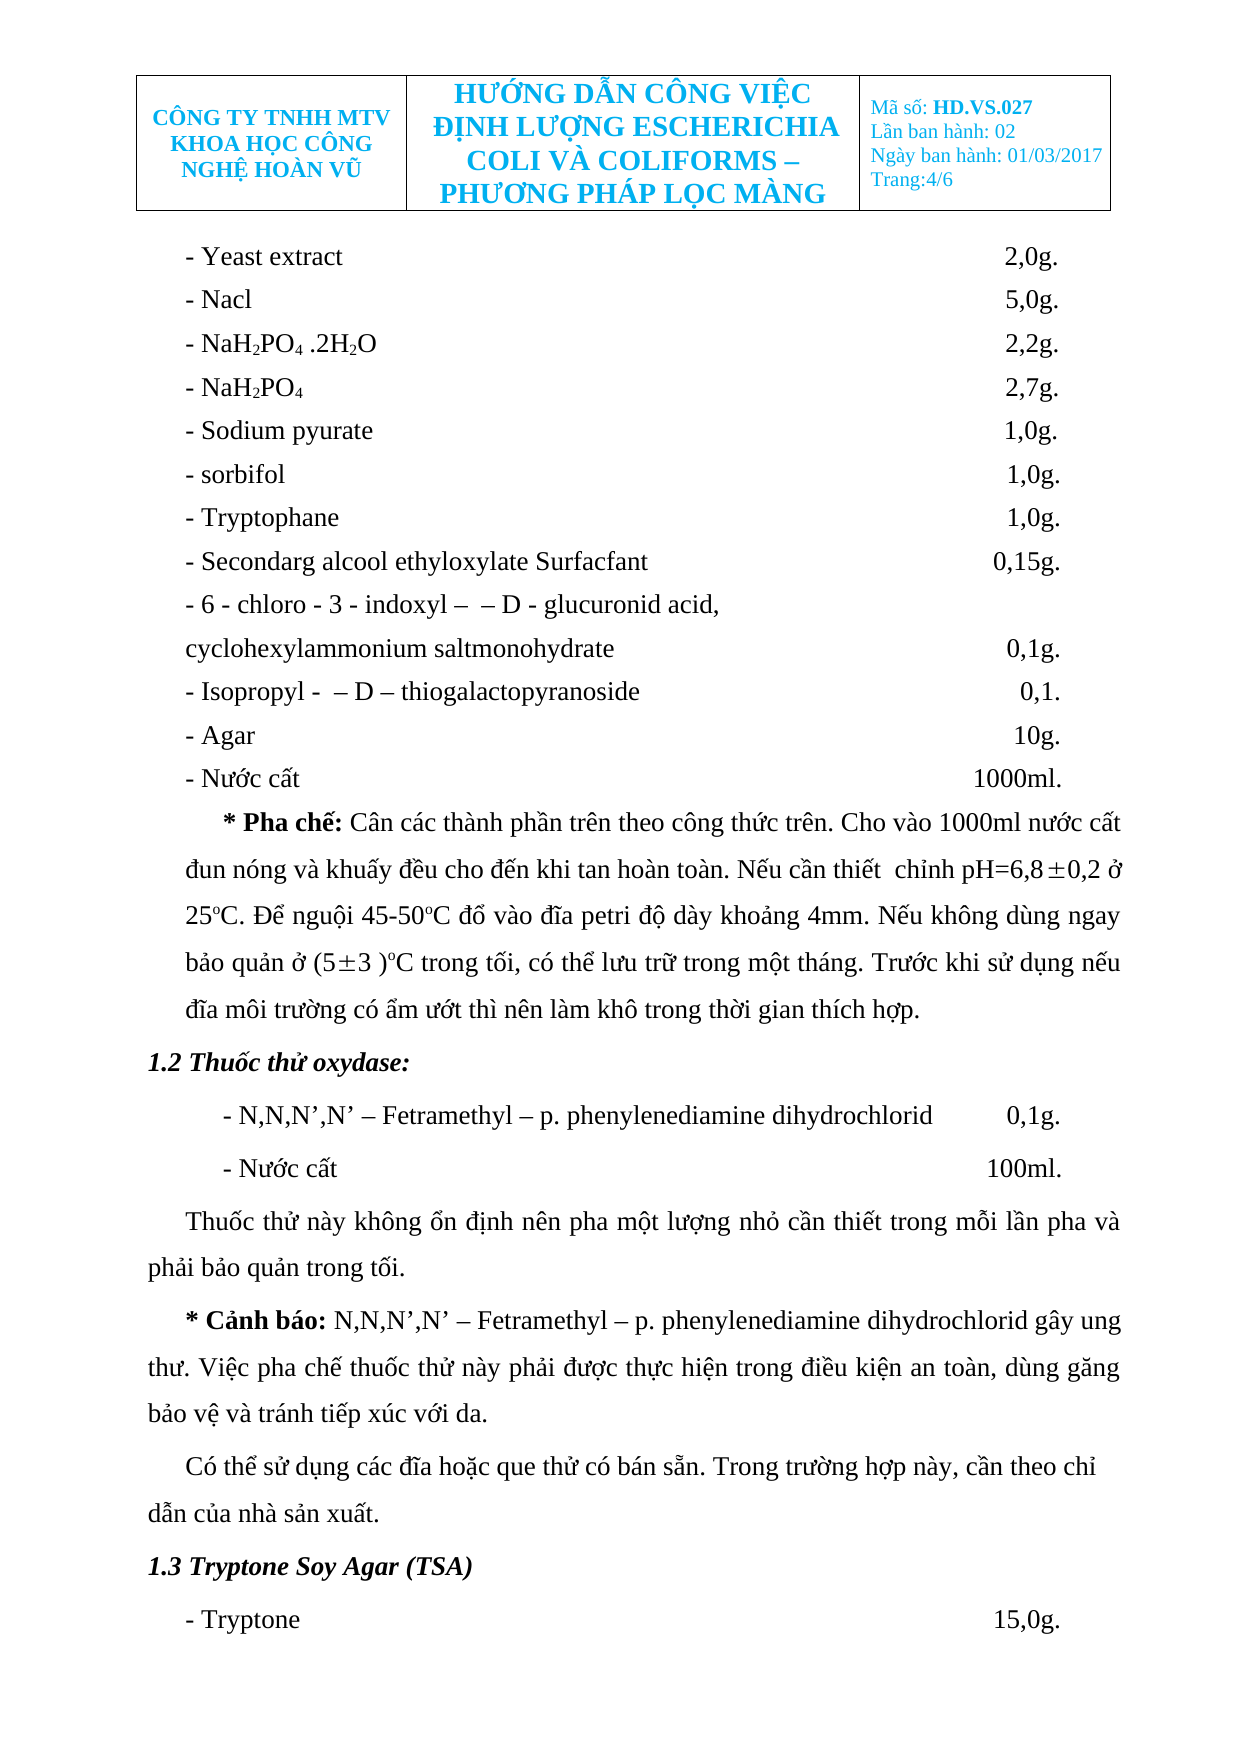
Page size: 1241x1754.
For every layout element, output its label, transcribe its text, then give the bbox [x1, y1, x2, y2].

text - Isopropyl - – D – thiogalactopyranoside 0,1. [148, 675, 1122, 707]
text Thuốc thử này không ổn định nên pha một lượng nhỏ cần thiết trong mỗi lần pha và phải bảo quản trong tối. [148, 1204, 1122, 1282]
text - 6 - chloro - 3 - indoxyl – – D - glucuronid acid, [148, 588, 1122, 619]
text - Sodium pyurate 1,0g. [148, 414, 1122, 445]
text - Tryptophane 1,0g. [148, 501, 1122, 532]
text - sorbifol 1,0g. [148, 458, 1122, 489]
text - Tryptone 15,0g. [148, 1603, 1122, 1634]
text - Secondarg alcool ethyloxylate Surfacfant 0,15g. [148, 545, 1122, 576]
text - Nước cất 1000ml. [148, 762, 1122, 794]
text * Pha chế: Cân các thành phần trên theo công thức trên. Cho vào 1000ml nước cất đun nóng và khuấy đều cho đến khi tan hoàn toàn. Nếu cần thiết chỉnh pH=6,80,2 ở 25oC. Để nguội 45-50oC đổ vào đĩa petri độ dày khoảng 4mm. Nếu không dùng ngay bảo quản ở (53 )oC trong tối, có thể lưu trữ trong một tháng. Trước khi sử dụng nếu đĩa môi trường có ẩm ướt thì nên làm khô trong thời gian thích hợp. [185, 806, 1122, 1024]
text - N,N,N’,N’ – Fetramethyl – p. phenylenediamine dihydrochlorid 0,1g. [223, 1099, 1122, 1130]
text 1.2 Thuốc thử oxydase: [148, 1046, 1122, 1077]
text - Nước cất 100ml. [223, 1152, 1122, 1183]
text - Nacl 5,0g. [148, 283, 1122, 315]
text - Yeast extract 2,0g. [148, 240, 1122, 271]
list 1.3 Tryptone Soy Agar (TSA) [148, 1550, 1122, 1581]
text Có thể sử dụng các đĩa hoặc que thử có bán sẵn. Trong trường hợp này, cần theo chỉ dẫn của nhà sản xuất. [148, 1450, 1122, 1528]
text - NaH2PO4 .2H2O 2,2g. [148, 327, 1122, 358]
text cyclohexylammonium saltmonohydrate 0,1g. [148, 632, 1122, 663]
text - Agar 10g. [148, 719, 1122, 750]
text - NaH2PO4 2,7g. [148, 371, 1122, 402]
text * Cảnh báo: N,N,N’,N’ – Fetramethyl – p. phenylenediamine dihydrochlorid gây ung thư. Việc pha chế thuốc thử này phải được thực hiện trong điều kiện an toàn, dùng găng bảo vệ và tránh tiếp xúc với da. [148, 1304, 1122, 1429]
